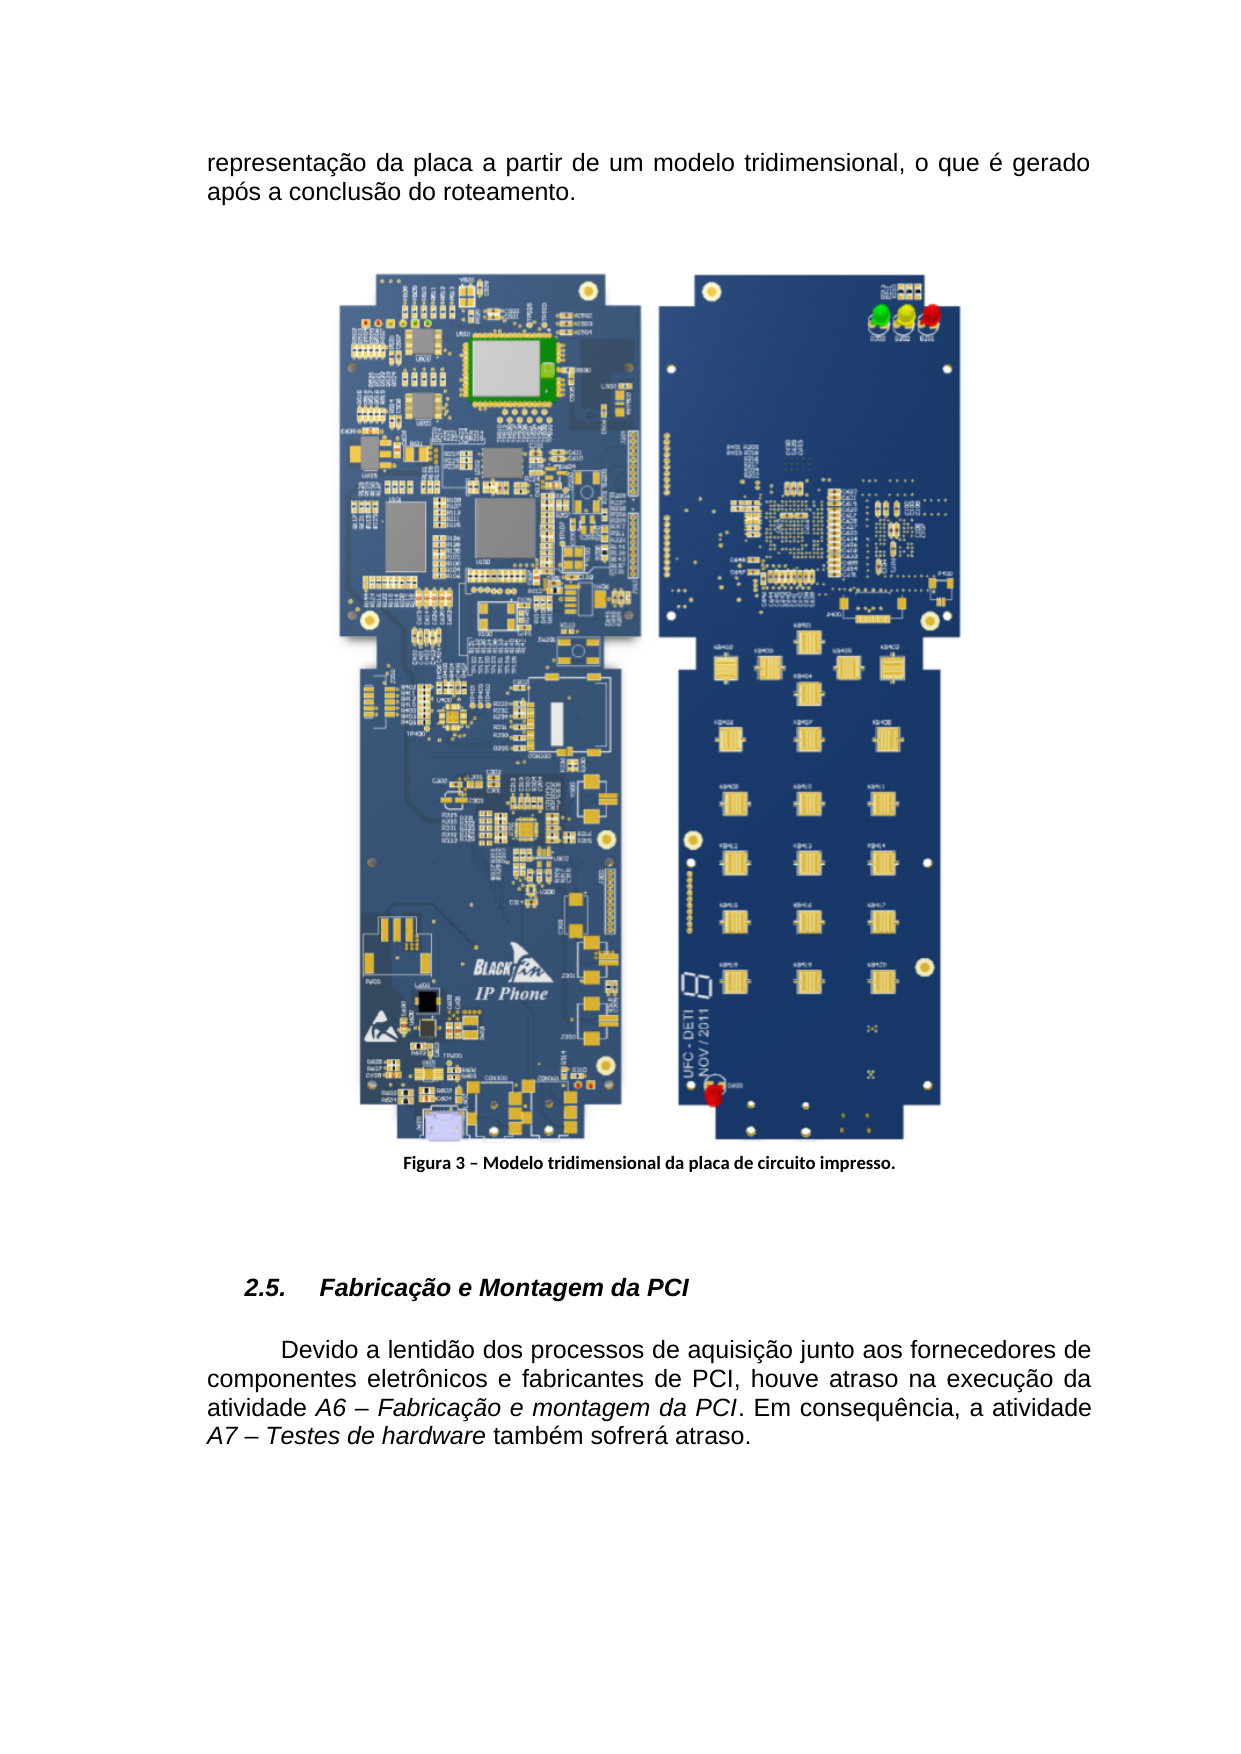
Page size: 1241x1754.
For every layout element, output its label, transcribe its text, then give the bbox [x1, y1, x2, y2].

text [207, 148, 1092, 205]
picture [329, 262, 970, 1151]
text Devido a lentidão dos processos de aquisição junto aos fornecedores de componentes eletrônicos e fabricantes de PCI, houve atraso na execução da atividade A6 – Fabricação e montagem da PCI. Em consequência, a atividade A7 – Testes de hardware também sofrerá atraso. [207, 1335, 1092, 1450]
subtitle Fabricação e Montagem da PCI [244, 1273, 1092, 1302]
text Figura 3 – Modelo tridimensional da placa de circuito impresso. [207, 1151, 1092, 1174]
